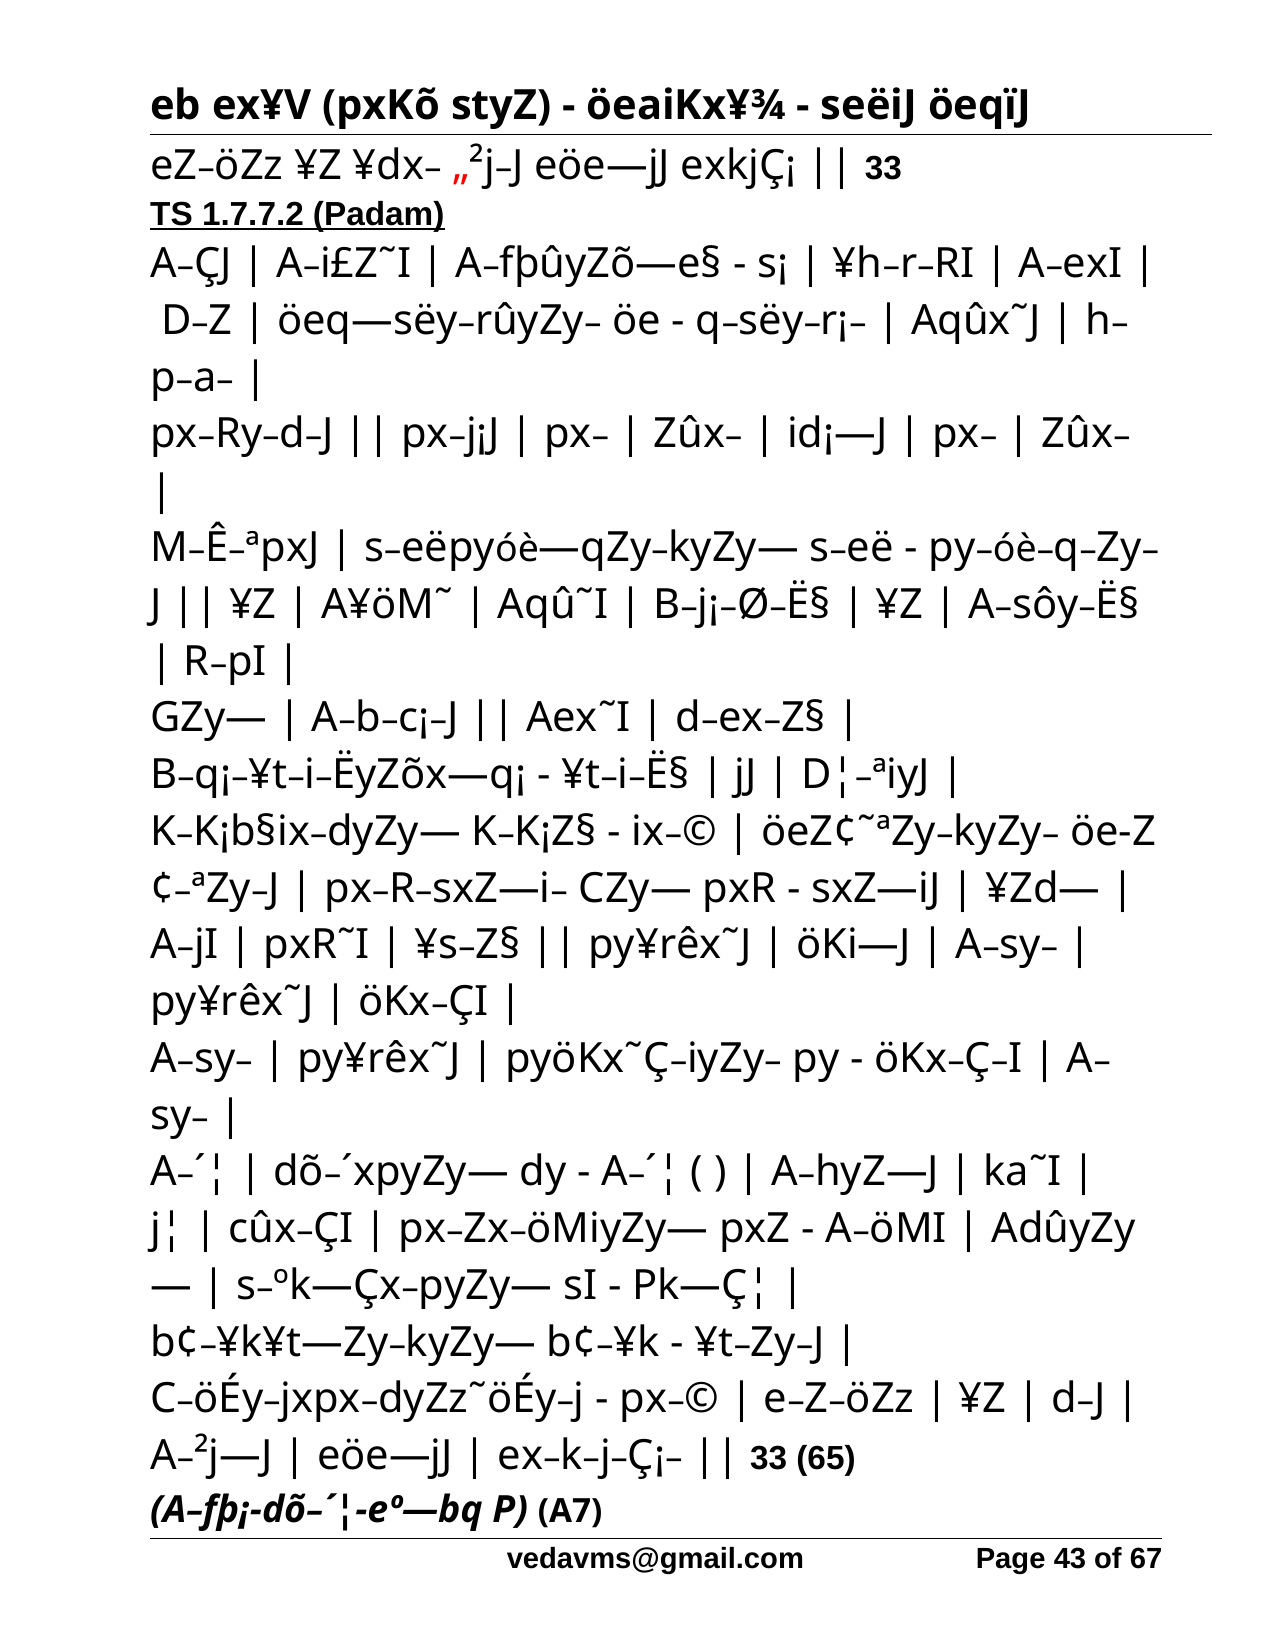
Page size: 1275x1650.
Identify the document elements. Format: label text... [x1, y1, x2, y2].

text M–Ê–ªpxJ | s–eëpyóè—qZy–kyZy— s–eë - py–óè–q–Zy–J || ¥Z | A¥öM˜ | Aqû˜I | B–j¡–Ø–Ë§ | ¥Z | A–sôy–Ë§ | R–pI | [150, 517, 1162, 687]
text GZy— | A–b–c¡–J || Aex˜I | d–ex–Z§ | [150, 687, 1162, 744]
text eZ–öZz ¥Z ¥dx– „²j–J eöe—jJ exkjÇ¡ || 33 [150, 135, 1162, 192]
text px–Ry–d–J || px–j¡J | px– | Zûx– | id¡—J | px– | Zûx– | [150, 403, 1162, 517]
text B–q¡–¥t–i–ËyZõx—q¡ - ¥t–i–Ë§ | jJ | D¦–ªiyJ | [150, 744, 1162, 801]
text (A–fþ¡-dõ–´¦-eº—bq P) (A7) [150, 1482, 1162, 1533]
text A–´¦ | dõ–´xpyZy— dy - A–´¦ ( ) | A–hyZ—J | ka˜I | [150, 1141, 1162, 1198]
text A–ÇJ | A–i£Z˜I | A–fþûyZõ—e§ - s¡ | ¥h–r–RI | A–exI | [150, 233, 1162, 290]
text C–öÉy–jxpx–dyZz˜öÉy–j - px–© | e–Z–öZz | ¥Z | d–J | [150, 1368, 1162, 1425]
text A–²j—J | eöe—jJ | ex–k–j–Ç¡– || 33 (65) [150, 1425, 1162, 1482]
text D–Z | öeq—sëy–rûyZy– öe - q–sëy–r¡– | Aqûx˜J | h–p–a– | [150, 290, 1162, 403]
text A–sy– | py¥rêx˜J | pyöKx˜Ç–iyZy– py - öKx–Ç–I | A–sy– | [150, 1028, 1162, 1141]
text j¦ | cûx–ÇI | px–Zx–öMiyZy— pxZ - A–öMI | AdûyZy— | s–ºk—Çx–pyZy— sI - Pk—Ç¦ | [150, 1198, 1162, 1312]
text TS 1.7.7.2 (Padam) [150, 194, 1219, 233]
text K–K¡b§ix–dyZy— K–K¡Z§ - ix–© | öeZ¢˜ªZy–kyZy– öe-Z¢–ªZy–J | px–R–sxZ—i– CZy— pxR - sxZ—iJ | ¥Zd— | A–jI | pxR˜I | ¥s–Z§ || py¥rêx˜J | öKi—J | A–sy– | py¥rêx˜J | öKx–ÇI | [150, 801, 1162, 1028]
text b¢–¥k¥t—Zy–kyZy— b¢–¥k - ¥t–Zy–J | [150, 1312, 1162, 1368]
